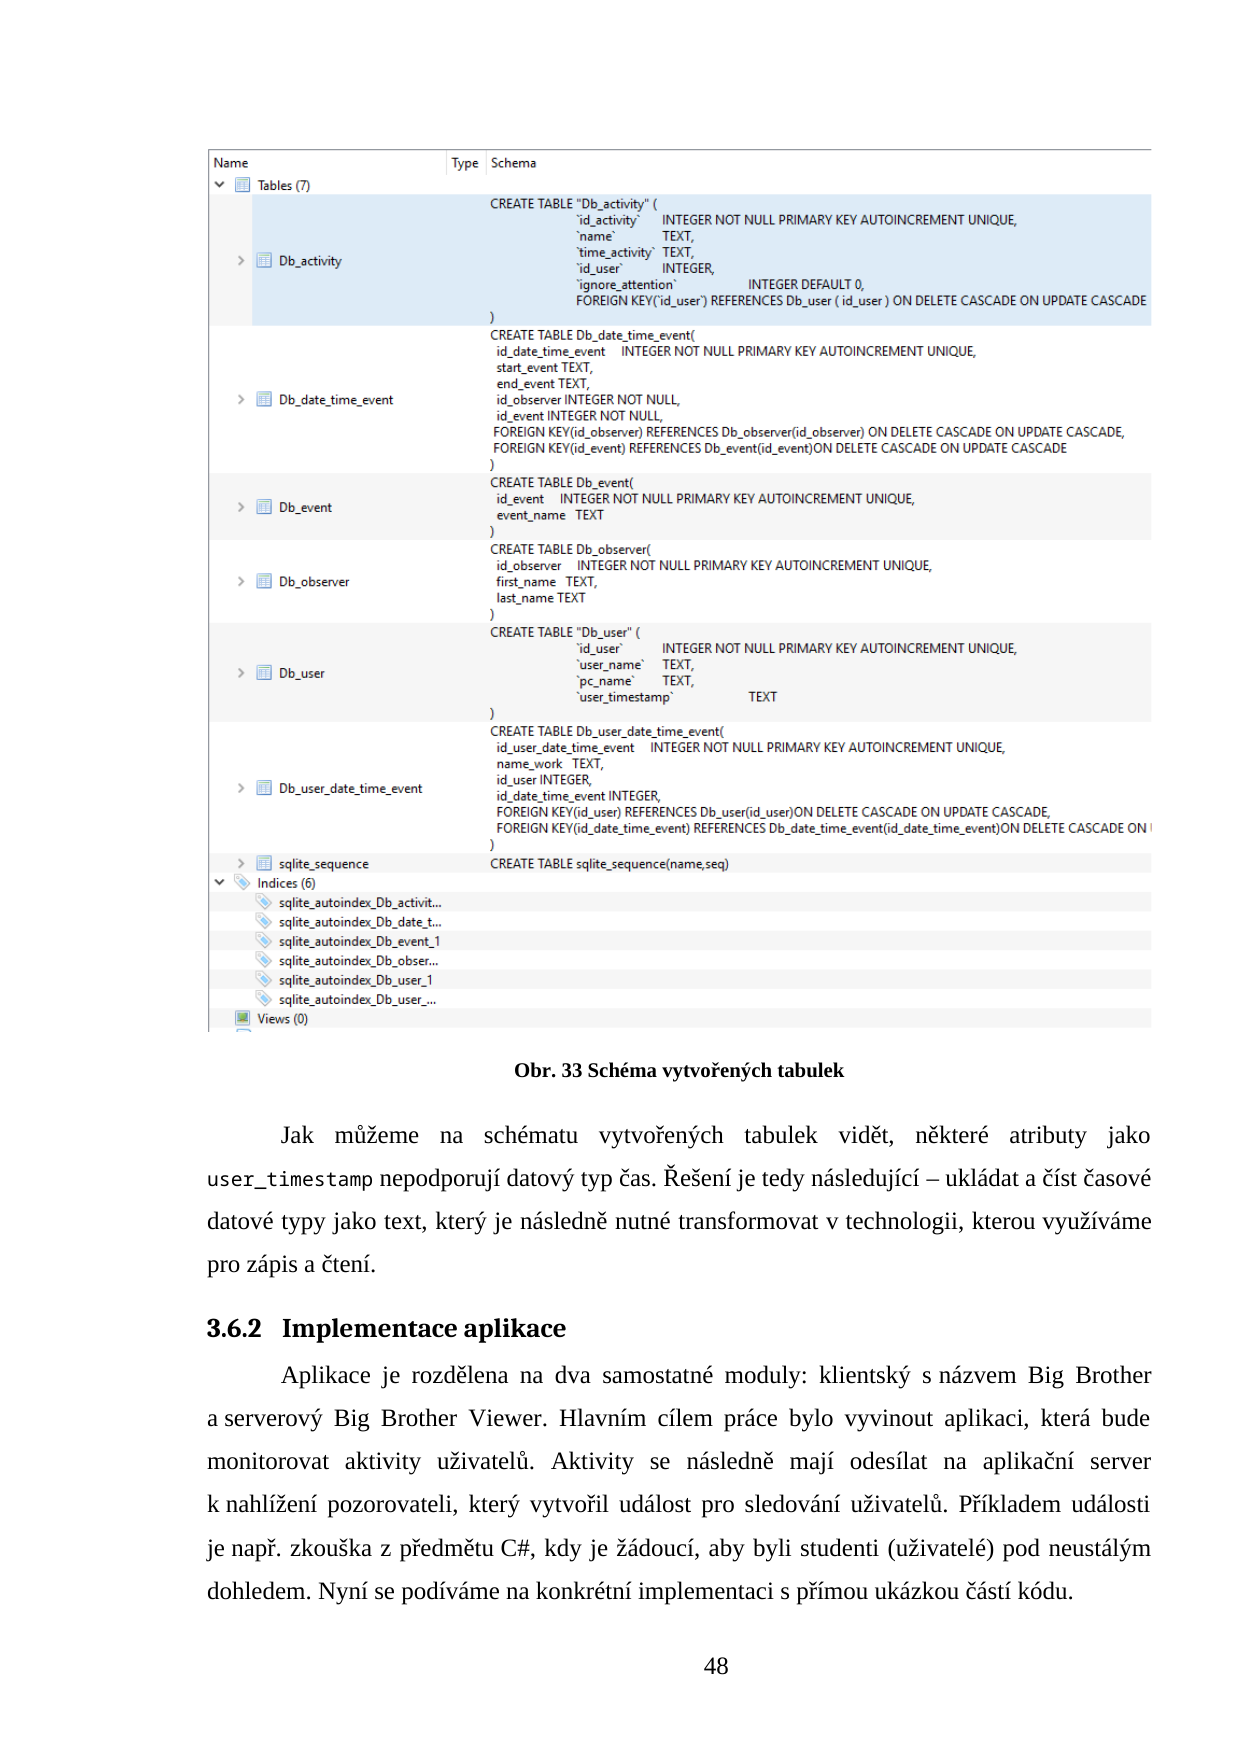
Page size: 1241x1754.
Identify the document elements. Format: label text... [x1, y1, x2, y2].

text Jak můžeme na schématu vytvořených tabulek vidět, některé atributy jako user_timestamp nepodporují datový typ čas. Řešení je tedy následující – ukládat a číst časové datové typy jako text, který je následně nutné transformovat v technologii, kterou využíváme pro zápis a čtení. [207, 1120, 1152, 1278]
subtitle Implementace aplikace [207, 1313, 1152, 1344]
picture [206, 147, 1152, 1032]
